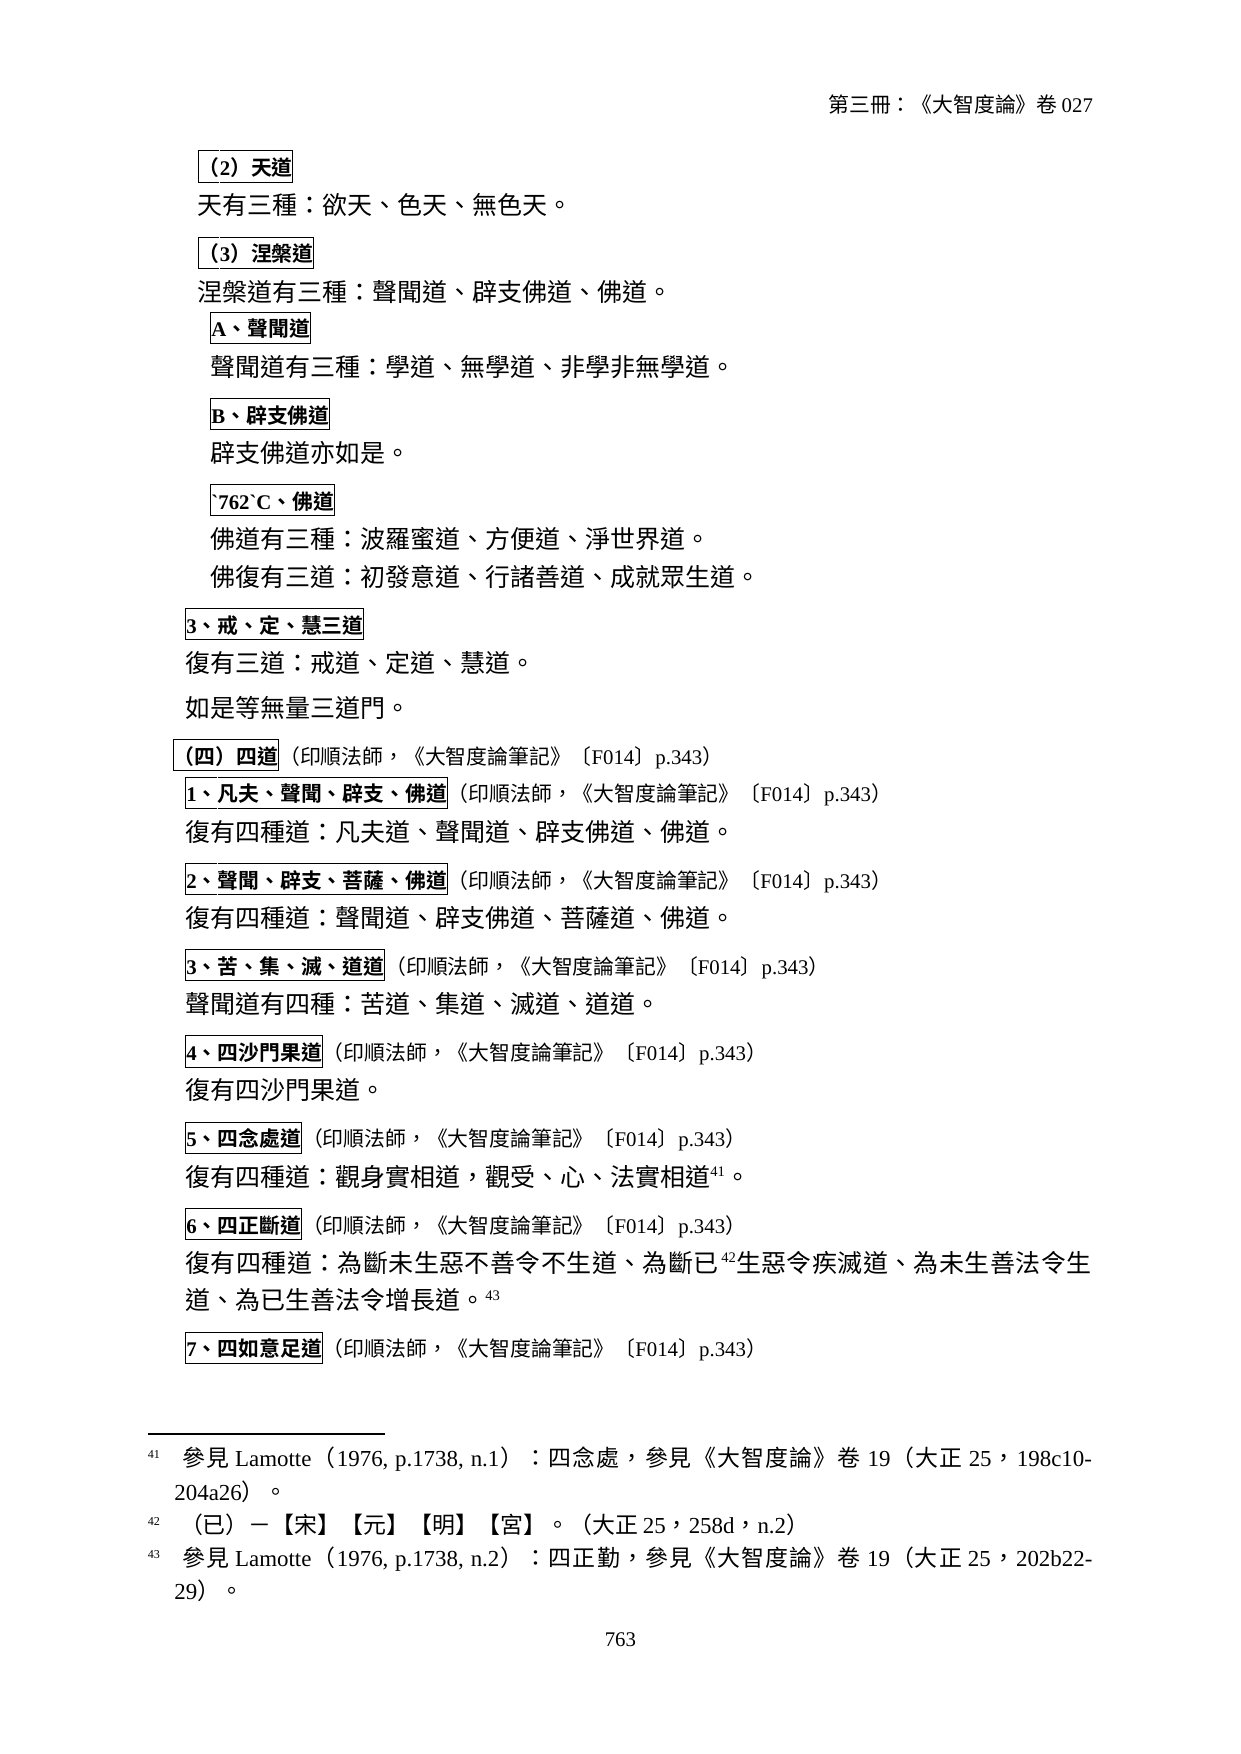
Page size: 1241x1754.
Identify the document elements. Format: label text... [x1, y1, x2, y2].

text 天有三種：欲天、色天、無色天。 [198, 185, 1092, 223]
text 涅槃道有三種：聲聞道、辟支佛道、佛道。 [198, 271, 1092, 309]
text （四）四道（印順法師，《大智度論筆記》〔F014〕p.343） [173, 736, 1092, 774]
text 6、四正斷道（印順法師，《大智度論筆記》〔F014〕p.343） [185, 1205, 1092, 1243]
text 3、戒、定、慧三道 [185, 605, 1092, 643]
text `762`C、佛道 [210, 481, 1092, 519]
text 辟支佛道亦如是。 [210, 433, 1092, 470]
text B、辟支佛道 [210, 395, 1092, 433]
text 1、凡夫、聲聞、辟支、佛道（印順法師，《大智度論筆記》〔F014〕p.343） [185, 774, 1092, 811]
text （2）天道 [198, 148, 1092, 185]
text 復有四種道：凡夫道、聲聞道、辟支佛道、佛道。 [185, 811, 1092, 849]
text 復有四沙門果道。 [185, 1070, 1092, 1108]
text 聲聞道有四種：苦道、集道、滅道、道道。 [185, 984, 1092, 1021]
text （3）涅槃道 [198, 234, 1092, 271]
text 聲聞道有三種：學道、無學道、非學非無學道。 [210, 346, 1092, 384]
text 復有四種道：聲聞道、辟支佛道、菩薩道、佛道。 [185, 898, 1092, 935]
text 4、四沙門果道（印順法師，《大智度論筆記》〔F014〕p.343） [185, 1033, 1092, 1070]
text 5、四念處道（印順法師，《大智度論筆記》〔F014〕p.343） [185, 1119, 1092, 1156]
text A、聲聞道 [210, 309, 1092, 346]
text 3、苦、集、滅、道道（印順法師，《大智度論筆記》〔F014〕p.343） [185, 946, 1092, 984]
text 佛道有三種：波羅蜜道、方便道、淨世界道。 [210, 519, 1092, 556]
text 2、聲聞、辟支、菩薩、佛道（印順法師，《大智度論筆記》〔F014〕p.343） [185, 860, 1092, 898]
text 7、四如意足道（印順法師，《大智度論筆記》〔F014〕p.343） [185, 1329, 1092, 1366]
text 如是等無量三道門。 [185, 688, 1092, 725]
text 復有四種道：為斷未生惡不善令不生道、為斷已生惡令疾滅道、為未生善法令生道、為已生善法令增長道。 [185, 1243, 1092, 1318]
text 復有四種道：觀身實相道，觀受、心、法實相道。 [185, 1156, 1092, 1194]
text 佛復有三道：初發意道、行諸善道、成就眾生道。 [210, 556, 1092, 594]
text 復有三道：戒道、定道、慧道。 [185, 643, 1092, 680]
